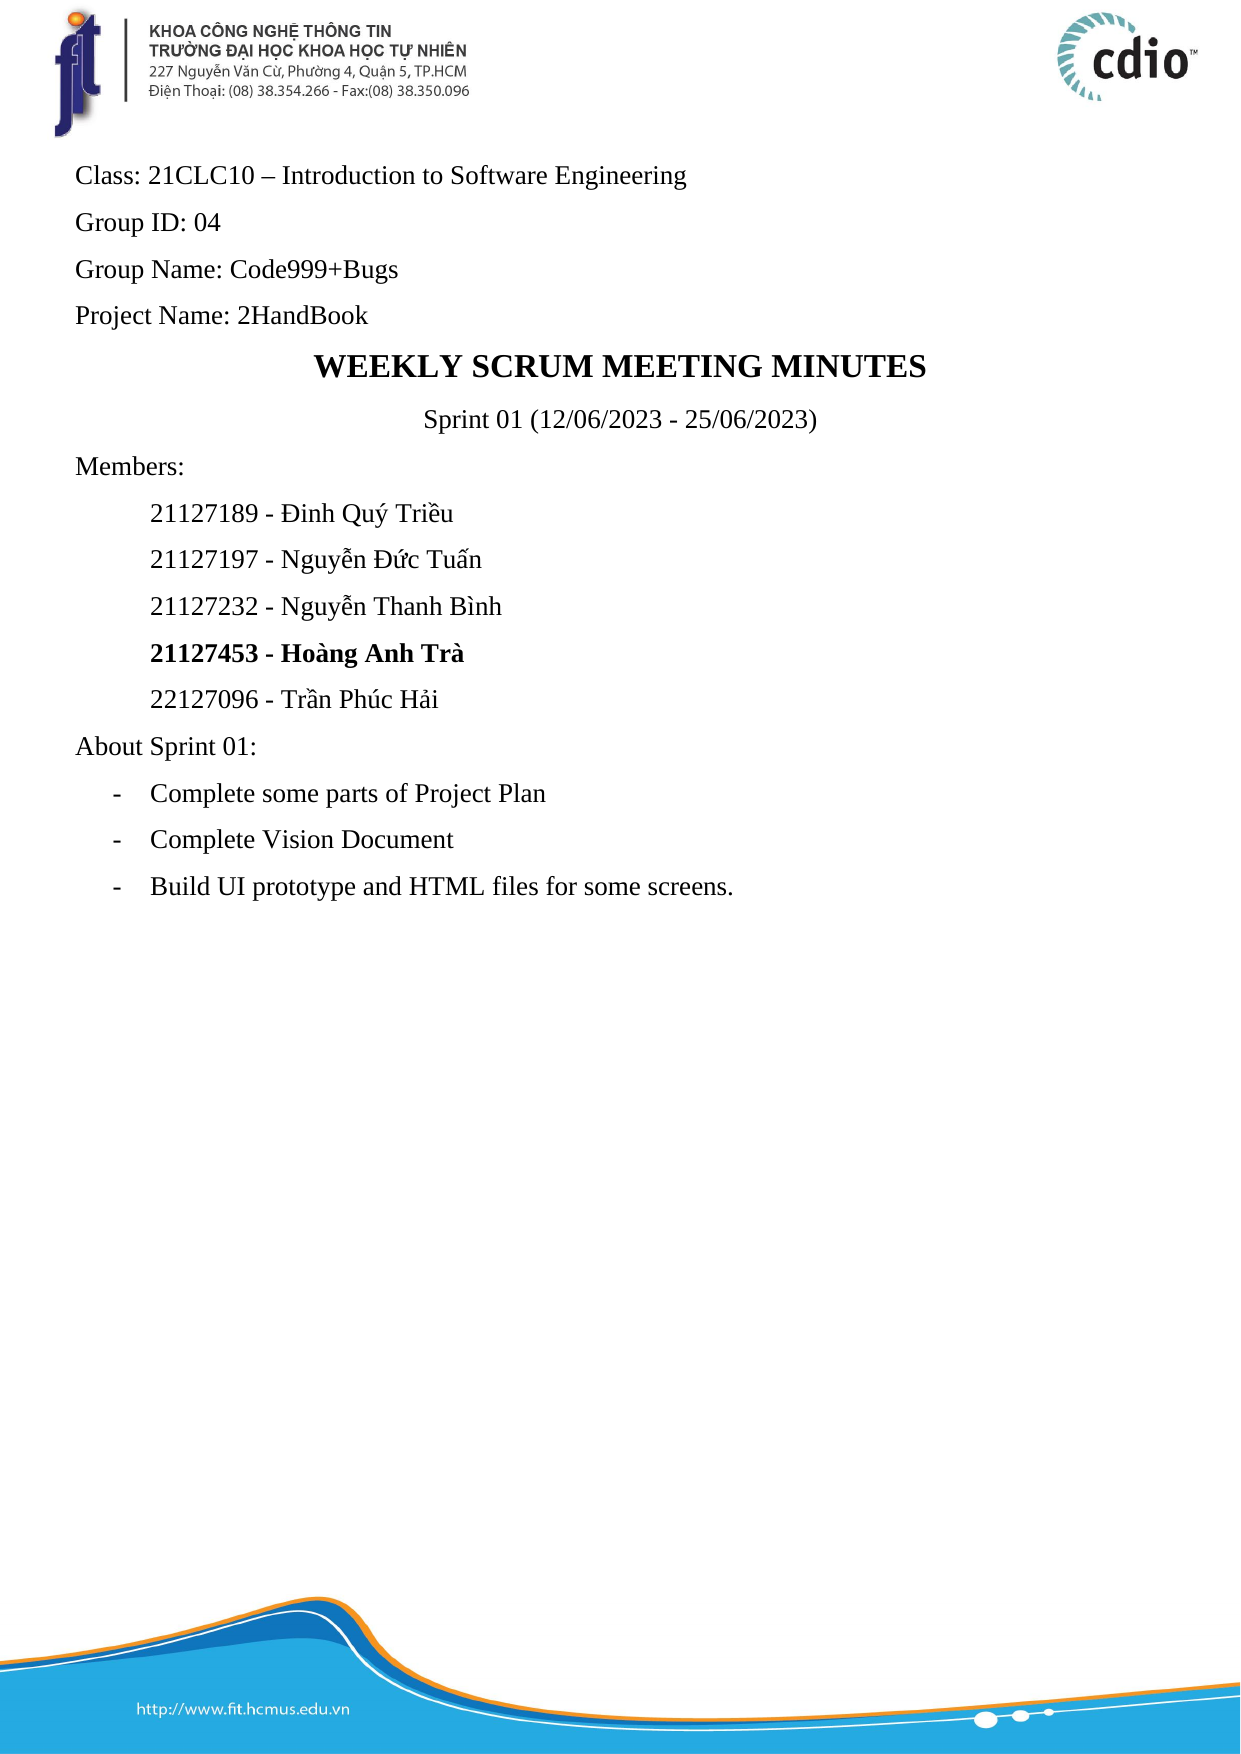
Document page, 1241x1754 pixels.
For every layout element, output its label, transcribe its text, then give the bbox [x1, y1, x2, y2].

text Group Name: Code999+Bugs [75, 253, 1165, 284]
picture [0, 1594, 1241, 1754]
text 21127189 - Đinh Quý Triều [75, 497, 1165, 528]
picture [31, 1, 1210, 161]
text 21127197 - Nguyễn Đức Tuấn [75, 543, 1165, 575]
text Members: [75, 450, 1165, 481]
text Project Name: 2HandBook [75, 299, 1165, 331]
text Sprint 01 (12/06/2023 - 25/06/2023) [75, 403, 1165, 435]
text 22127096 - Trần Phúc Hải [75, 683, 1165, 715]
text 21127453 - Hoàng Anh Trà [75, 637, 1165, 668]
list Complete Vision Document [112, 823, 1165, 855]
text WEEKLY SCRUM MEETING MINUTES [75, 346, 1165, 384]
text Class: 21CLC10 – Introduction to Software Engineering [75, 159, 1165, 191]
text Group ID: 04 [75, 206, 1165, 237]
text 21127232 - Nguyễn Thanh Bình [75, 590, 1165, 621]
text About Sprint 01: [75, 730, 1165, 761]
list Complete some parts of Project Plan [112, 777, 1165, 808]
list Build UI prototype and HTML files for some screens. [112, 870, 1165, 901]
